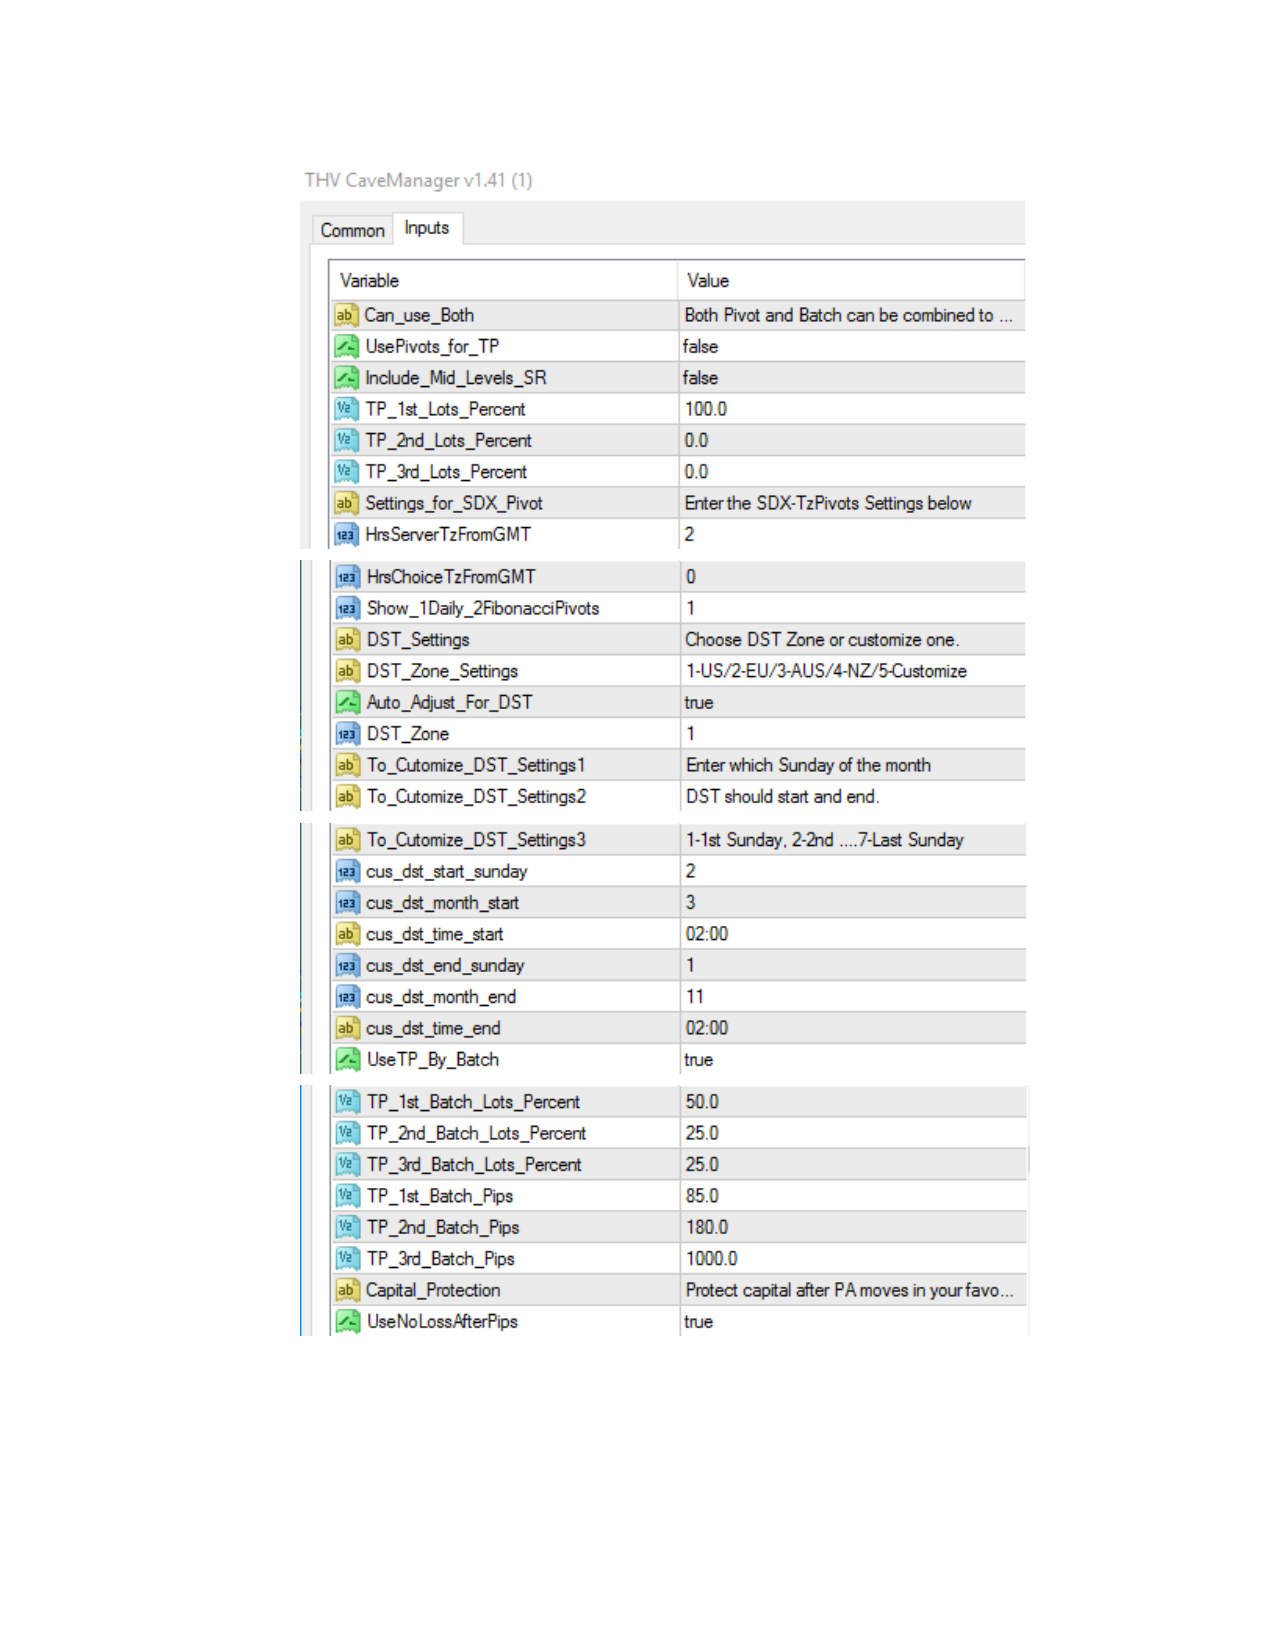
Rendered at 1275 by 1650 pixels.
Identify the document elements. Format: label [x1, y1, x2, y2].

picture [300, 162, 1026, 549]
picture [300, 1085, 1030, 1336]
picture [300, 823, 1027, 1074]
picture [300, 560, 1026, 811]
